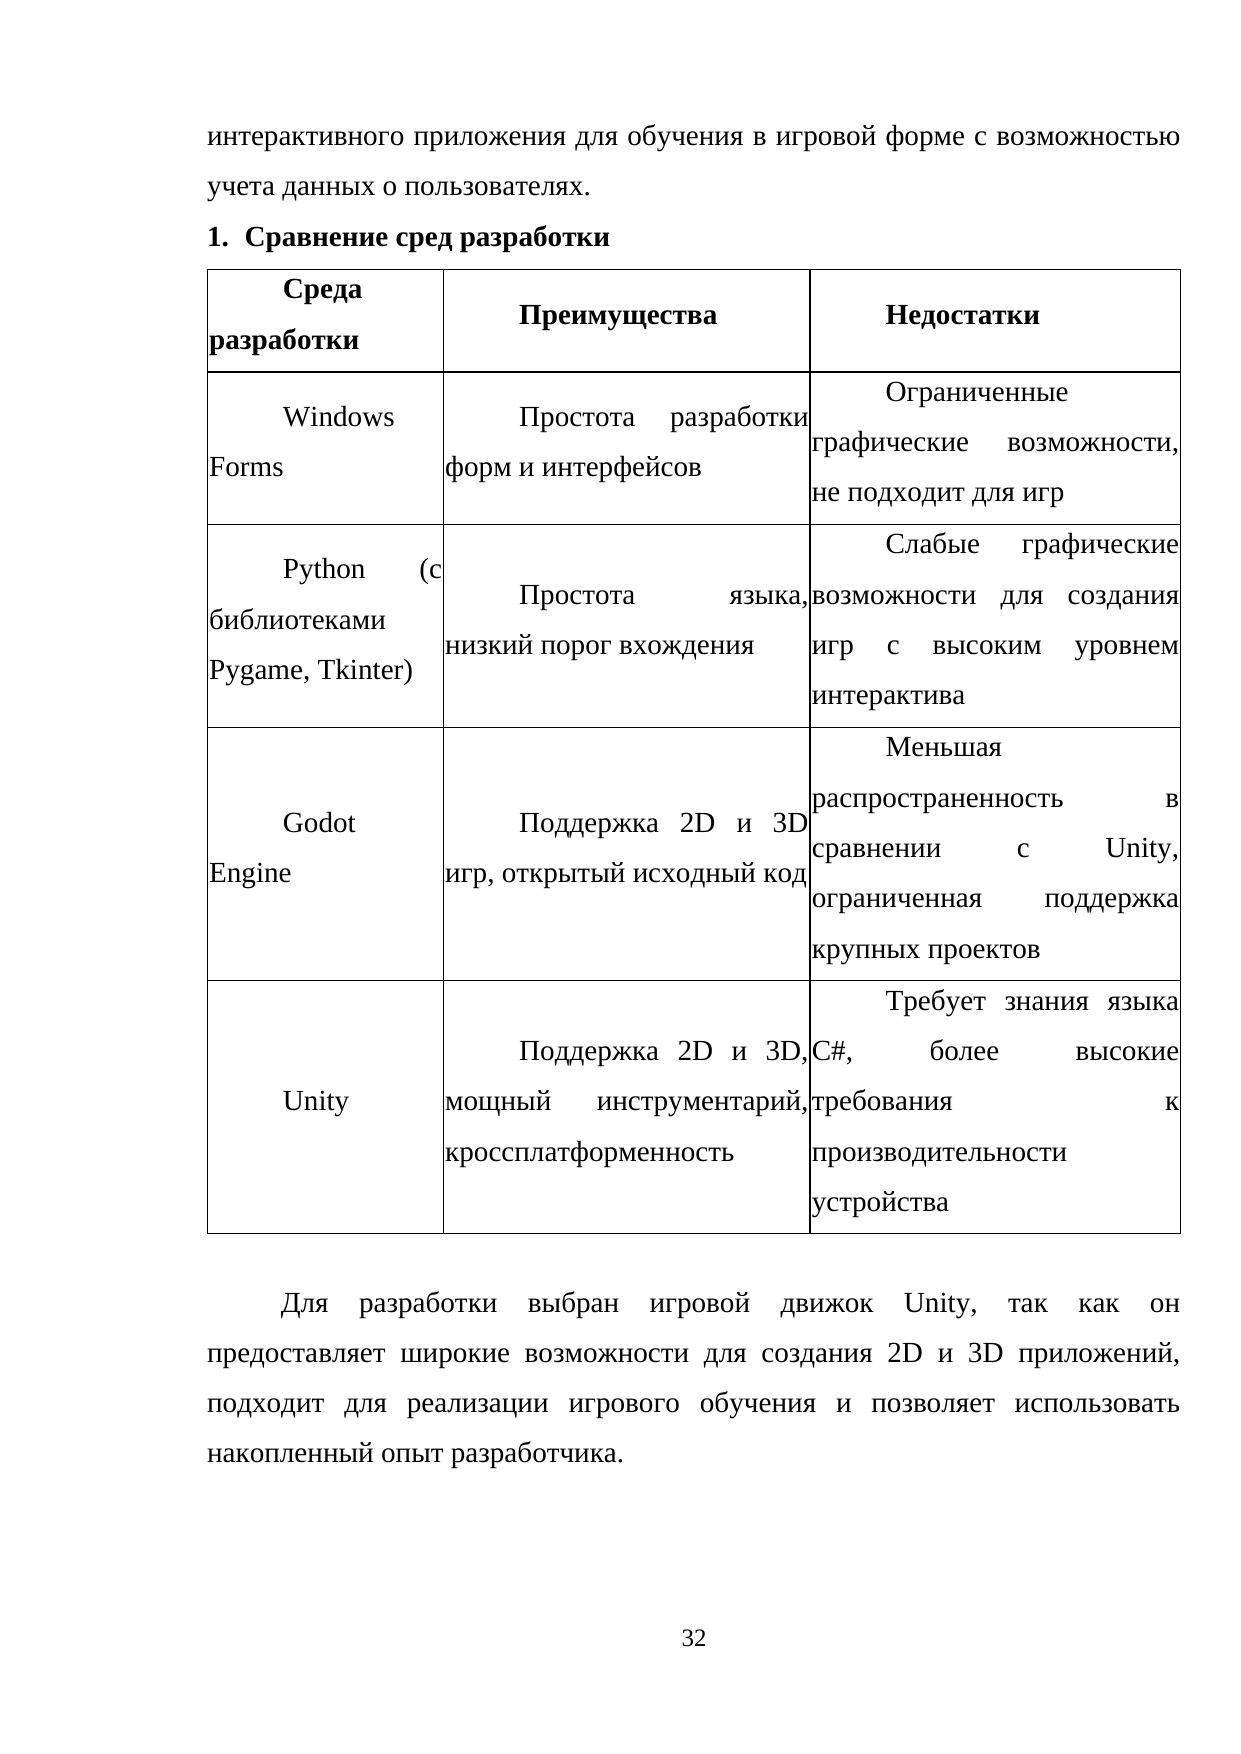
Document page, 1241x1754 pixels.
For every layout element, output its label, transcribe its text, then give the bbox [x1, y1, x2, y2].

table_cell Поддержка 2D и 3D игр, открытый исходный код [444, 728, 809, 980]
table_cell Ограниченные графические возможности, не подходит для игр [811, 373, 1180, 524]
table_cell Python (с библиотеками Pygame, Tkinter) [208, 525, 443, 727]
list Сравнение сред разработки [207, 219, 1181, 252]
table_cell Простота разработки форм и интерфейсов [444, 373, 809, 524]
table_cell Простота языка, низкий порог вхождения [444, 525, 809, 727]
table_header Преимущества [444, 270, 809, 371]
table_cell Слабые графические возможности для создания игр с высоким уровнем интерактива [811, 525, 1180, 727]
table_cell Godot Engine [208, 728, 443, 980]
table_cell Поддержка 2D и 3D, мощный инструментарий, кроссплатформенность [444, 981, 809, 1233]
table_header Среда разработки [208, 270, 443, 371]
table_cell Меньшая распространенность в сравнении с Unity, ограниченная поддержка крупных проектов [811, 728, 1180, 980]
table_header Недостатки [811, 270, 1180, 371]
table_cell Windows Forms [208, 373, 443, 524]
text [207, 118, 1181, 202]
table_cell Требует знания языка C#, более высокие требования к производительности устройства [811, 981, 1180, 1233]
table_cell Unity [208, 981, 443, 1233]
text Для разработки выбран игровой движок Unity, так как он предоставляет широкие возможности для создания 2D и 3D приложений, подходит для реализации игрового обучения и позволяет использовать накопленный опыт разработчика. [207, 1285, 1181, 1469]
